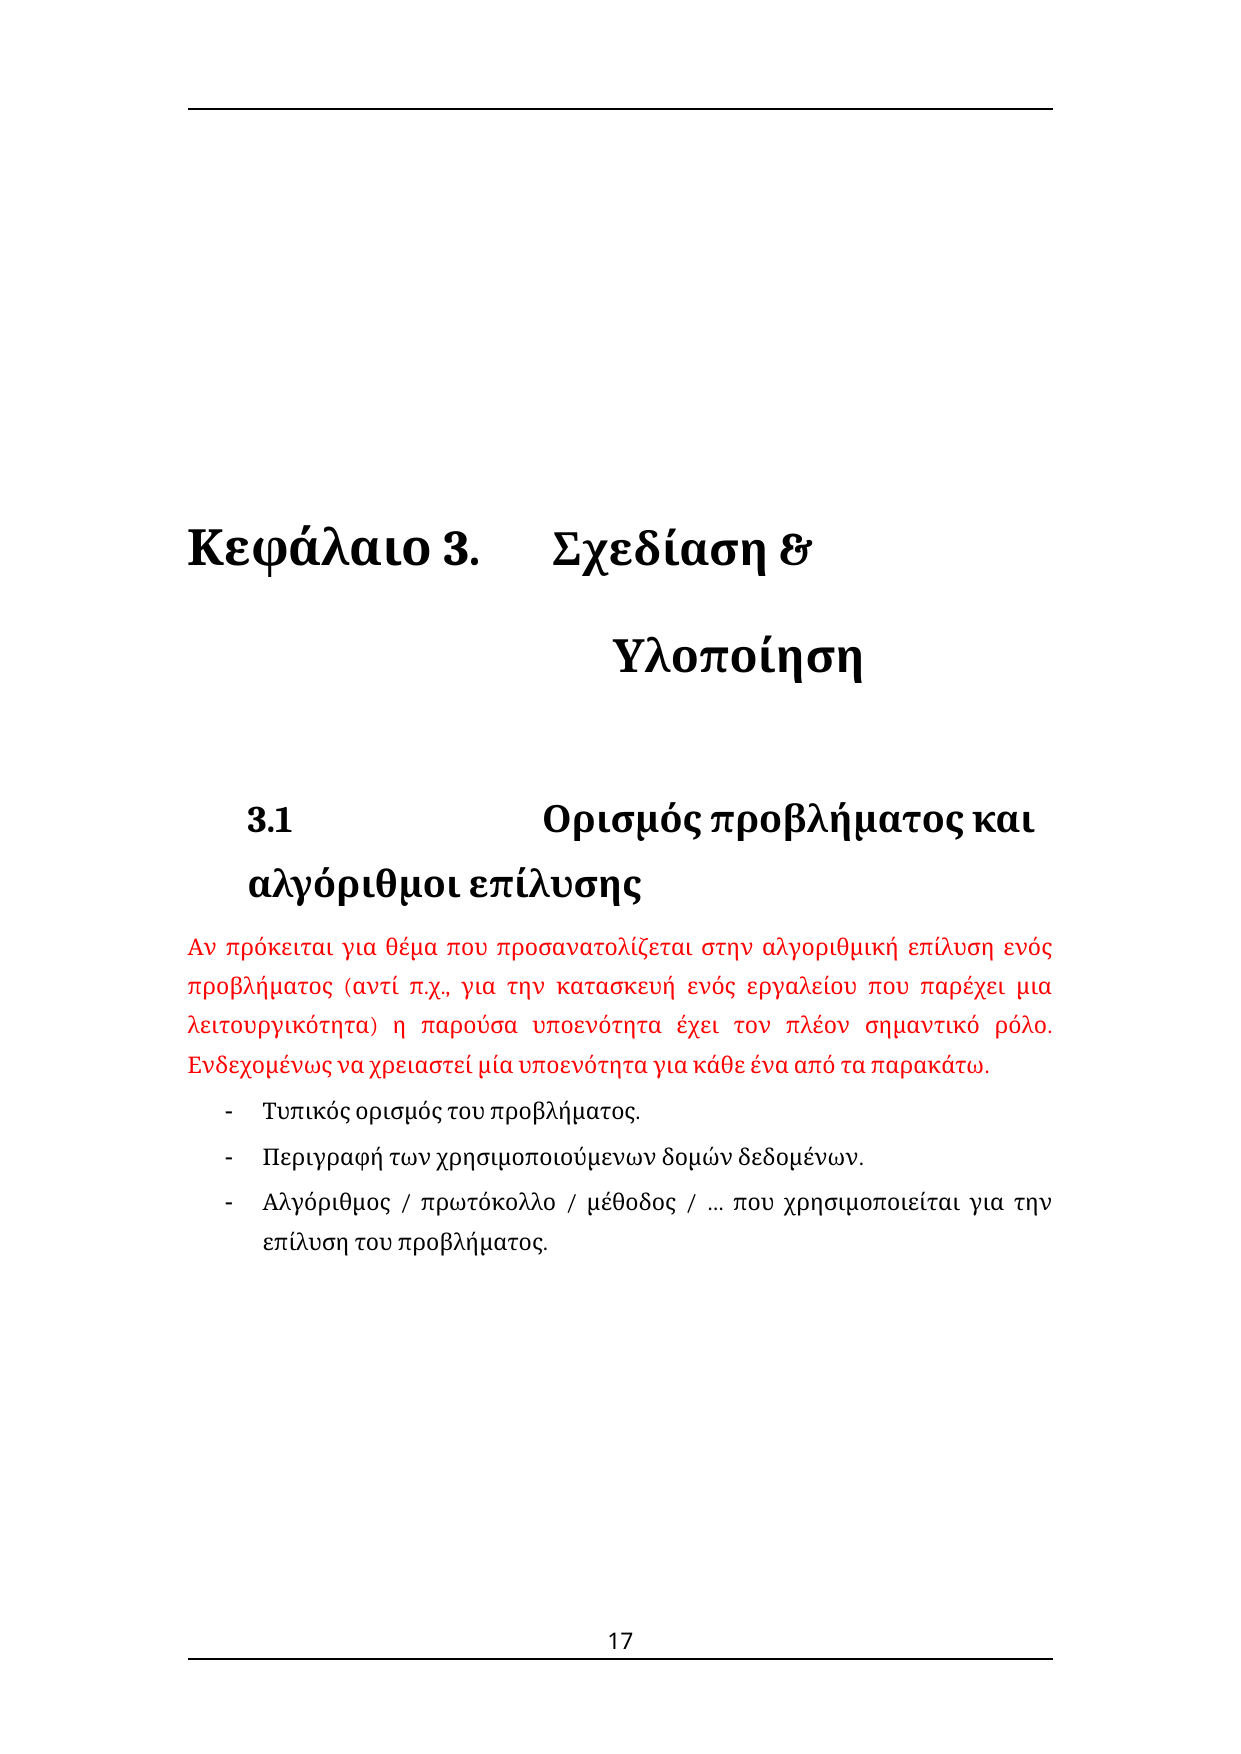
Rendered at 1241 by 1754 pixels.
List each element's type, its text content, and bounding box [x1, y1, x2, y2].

subtitle Σχεδίαση & Υλοποίηση [187, 521, 1058, 683]
list Αλγόριθμος / πρωτόκολλο / μέθοδος / … που χρησιμοποιείται για την επίλυση του προβλήματος. [225, 1190, 1053, 1256]
text Αν πρόκειται για θέμα που προσανατολίζεται στην αλγοριθμική επίλυση ενός προβλήματος (αντί π.χ., για την κατασκευή ενός εργαλείου που παρέχει μια λειτουργικότητα) η παρούσα υποενότητα έχει τον πλέον σημαντικό ρόλο. Ενδεχομένως να χρειαστεί μία υποενότητα για κάθε ένα από τα παρακάτω. [187, 934, 1053, 1079]
subtitle Ορισμός προβλήματος και αλγόριθμοι επίλυσης [247, 799, 1058, 907]
list Περιγραφή των χρησιμοποιούμενων δομών δεδομένων. [225, 1144, 1053, 1171]
list Τυπικός ορισμός του προβλήματος. [225, 1098, 1053, 1125]
